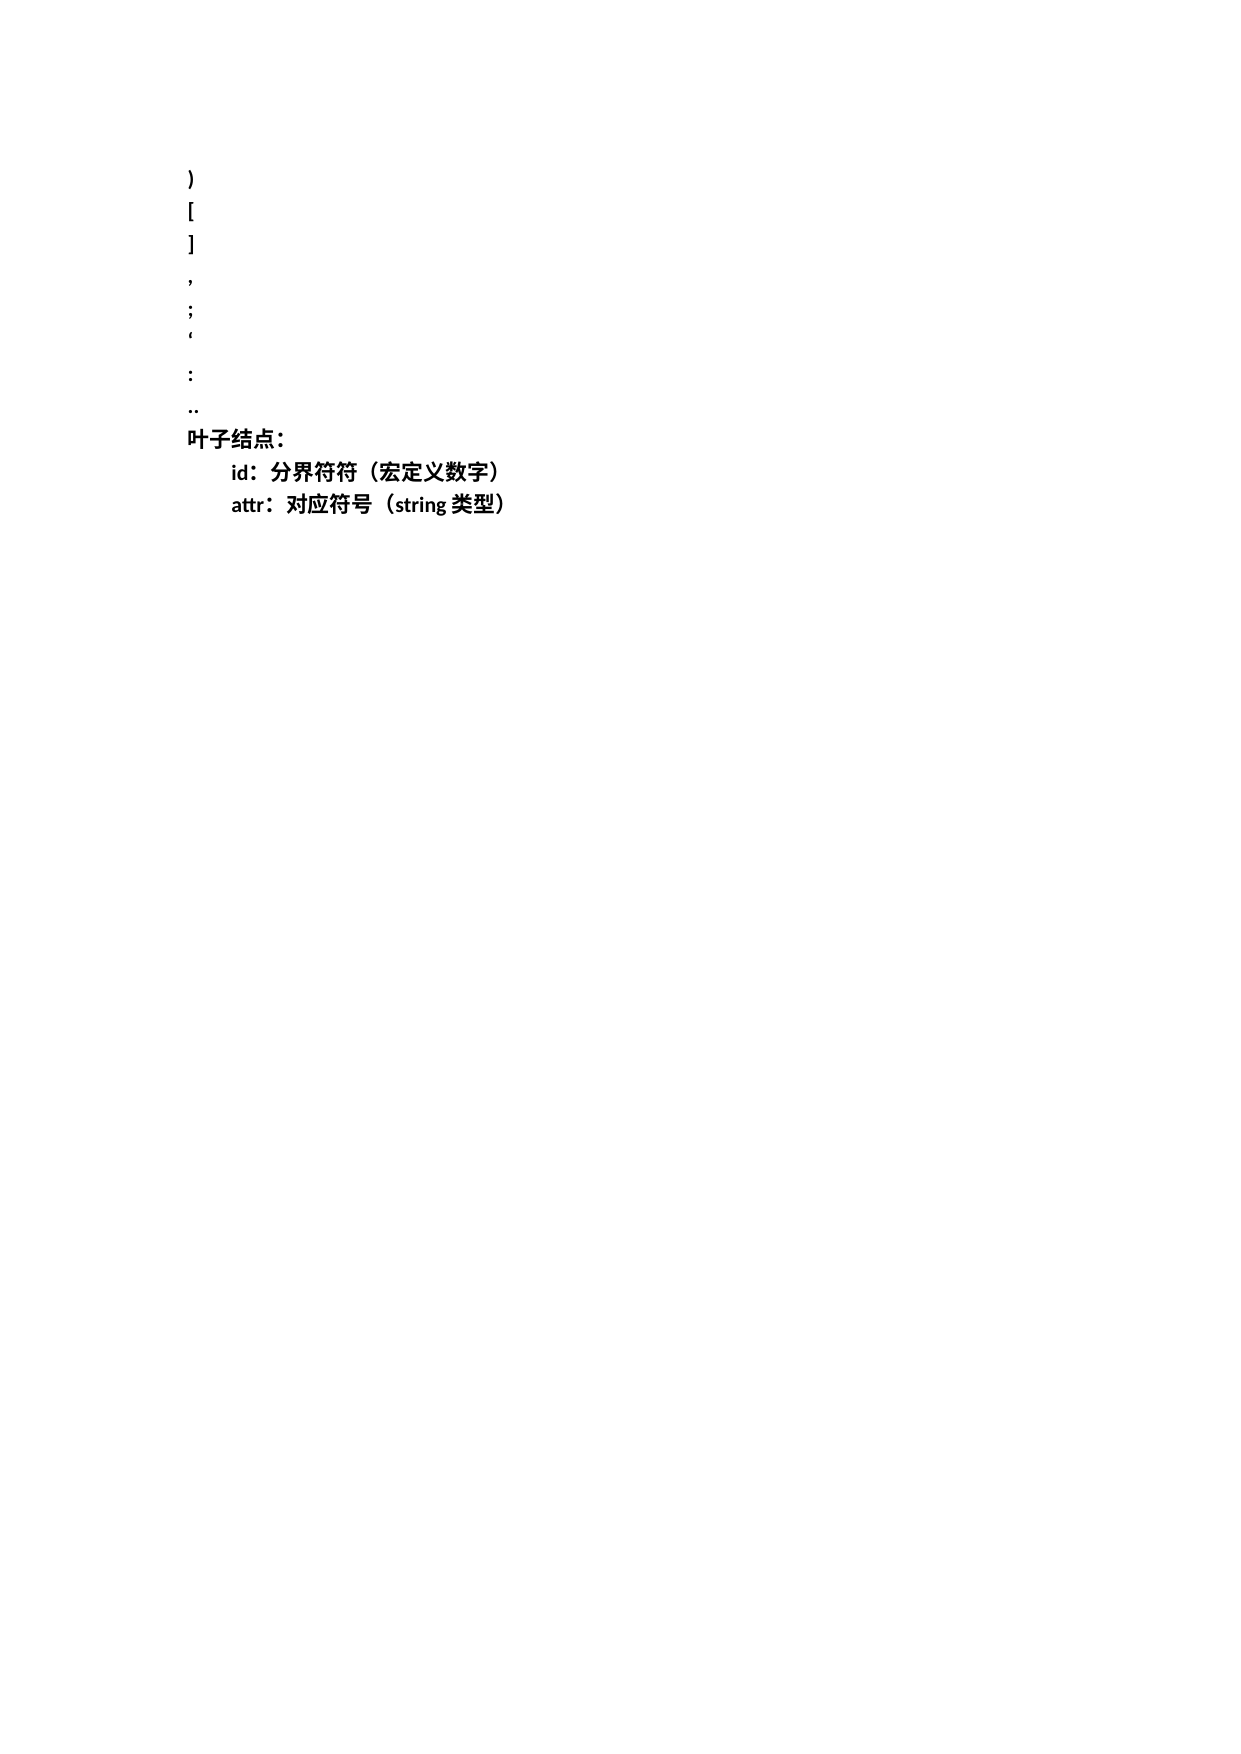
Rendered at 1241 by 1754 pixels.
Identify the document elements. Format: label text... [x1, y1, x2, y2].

text ] [187, 227, 1053, 259]
text , [187, 259, 1053, 292]
text ‘ [187, 324, 1053, 357]
text attr：对应符号（string类型） [187, 487, 1053, 519]
text [ [187, 194, 1053, 227]
text id：分界符符（宏定义数字） [187, 454, 1053, 487]
text ; [187, 292, 1053, 324]
text ) [187, 162, 1053, 194]
text 叶子结点： [187, 422, 1053, 454]
text : [187, 357, 1053, 389]
text .. [187, 389, 1053, 422]
